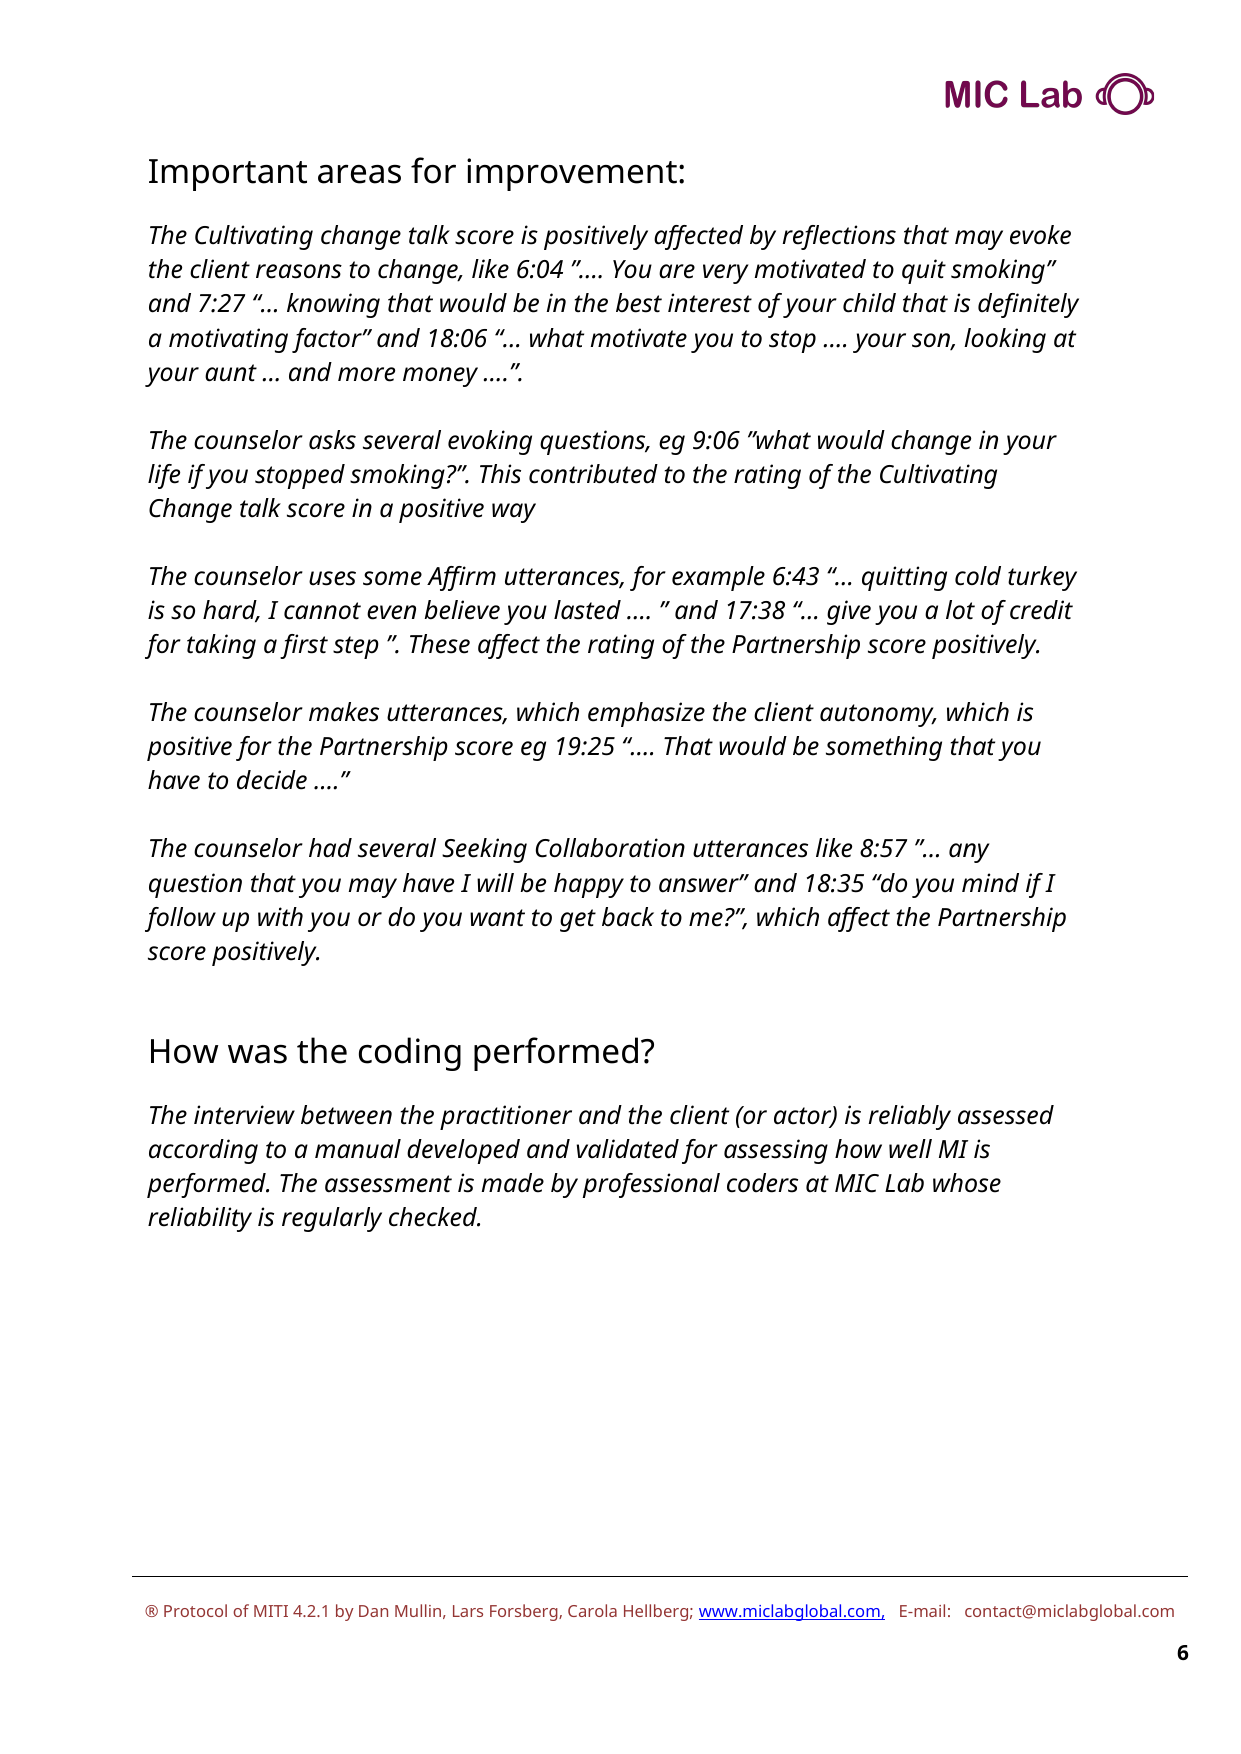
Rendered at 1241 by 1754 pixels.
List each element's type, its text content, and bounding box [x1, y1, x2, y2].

subtitle The Cultivating change talk score is positively affected by reflections that may evoke the client reasons to change, like 6:04 ”…. You are very motivated to quit smoking” and 7:27 “… knowing that would be in the best interest of your child that is definitely a motivating factor” and 18:06 “… what motivate you to stop …. your son, looking at your aunt … and more money ….”. The counselor asks several evoking questions, eg 9:06 ”what would change in your life if you stopped smoking?”. This contributed to the rating of the Cultivating Change talk score in a positive way The counselor uses some Affirm utterances, for example 6:43 “… quitting cold turkey is so hard, I cannot even believe you lasted …. ” and 17:38 “… give you a lot of credit for taking a first step ”. These affect the rating of the Partnership score positively. The counselor makes utterances, which emphasize the client autonomy, which is positive for the Partnership score eg 19:25 “…. That would be something that you have to decide ….” The counselor had several Seeking Collaboration utterances like 8:57 ”… any question that you may have I will be happy to answer” and 18:35 “do you mind if I follow up with you or do you want to get back to me?”, which affect the Partnership score positively. [148, 218, 1093, 967]
subtitle Important areas for improvement: [148, 148, 1093, 193]
subtitle The interview between the practitioner and the client (or actor) is reliably assessed according to a manual developed and validated for assessing how well MI is performed. The assessment is made by professional coders at MIC Lab whose reliability is regularly checked. [148, 1098, 1093, 1234]
subtitle How was the coding performed? [148, 1027, 1093, 1073]
picture [945, 73, 1155, 115]
